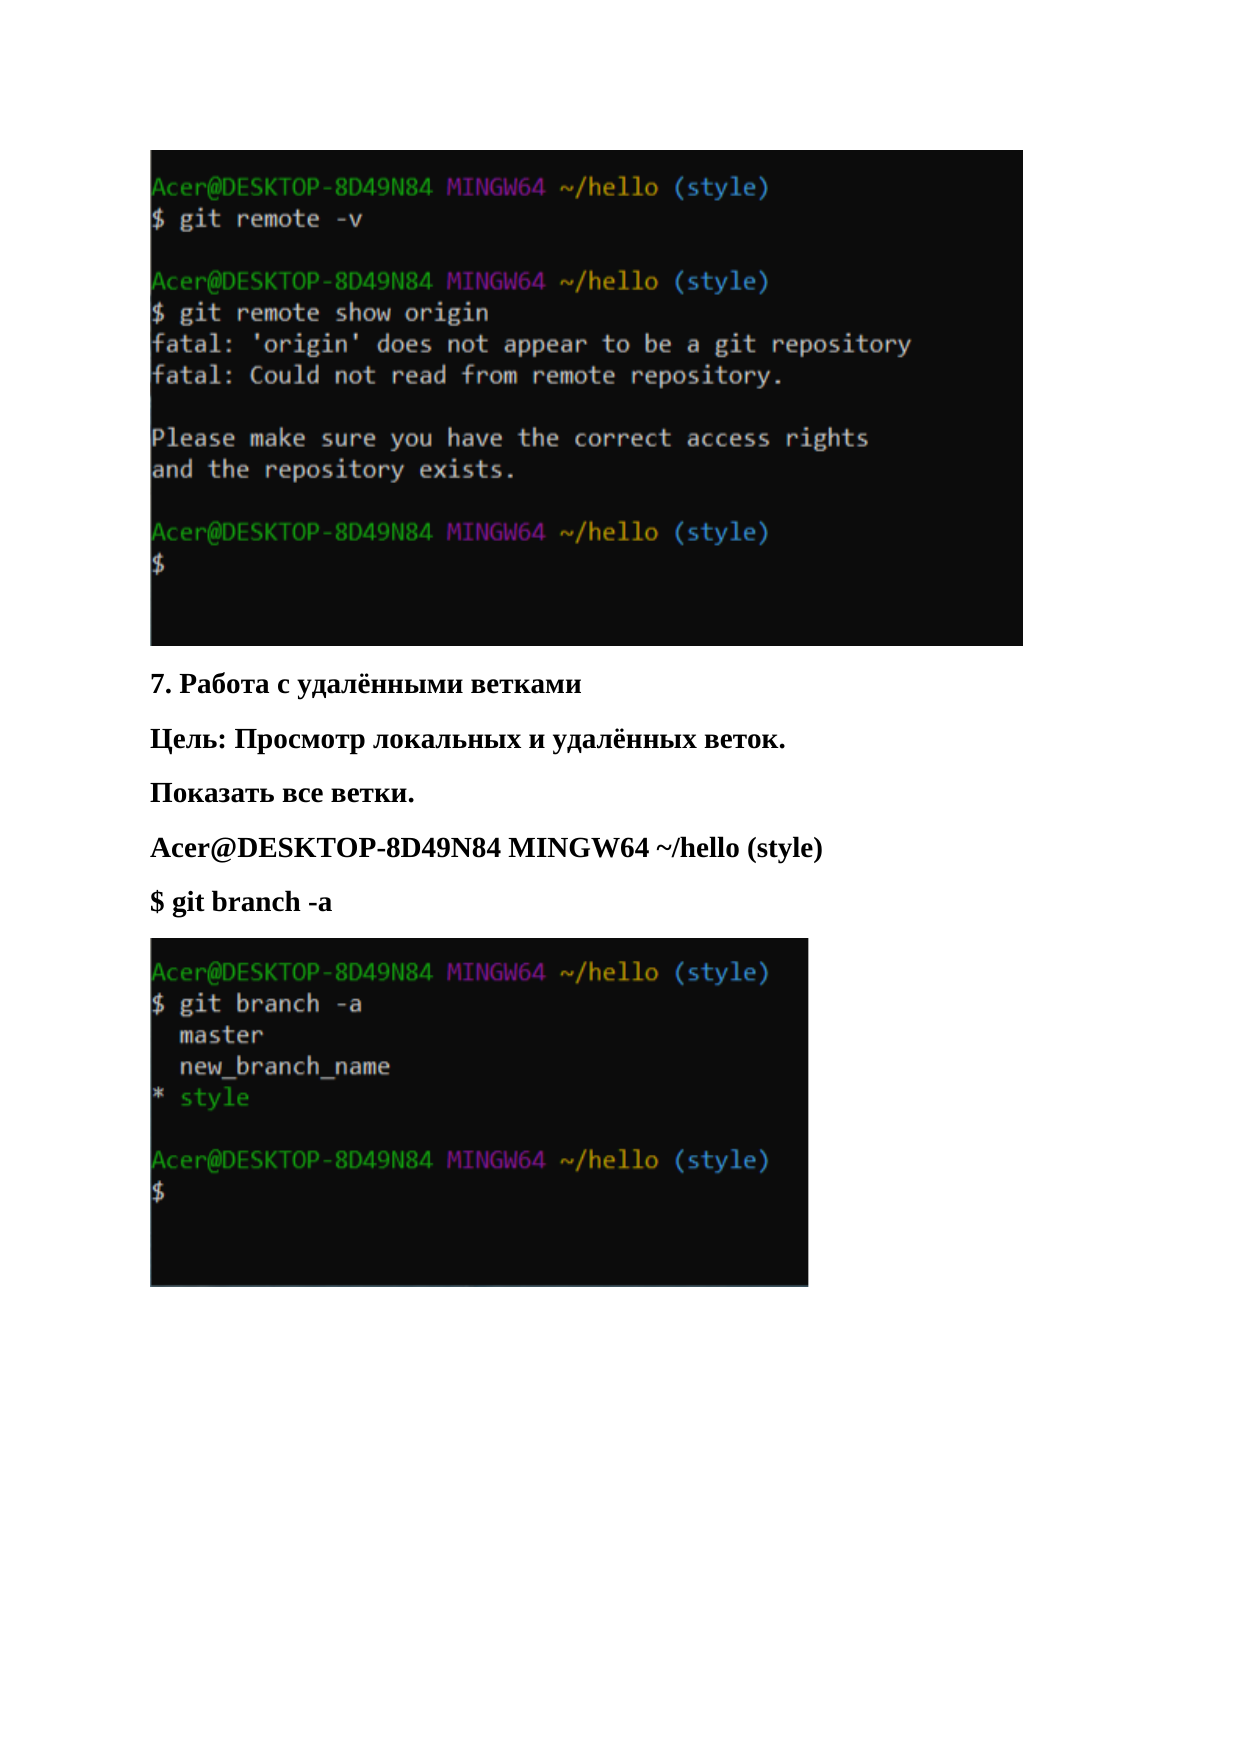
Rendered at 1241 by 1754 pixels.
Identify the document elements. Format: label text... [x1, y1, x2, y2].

picture [150, 150, 1023, 646]
text 7. Работа с удалёнными ветками [150, 667, 1090, 700]
text $ git branch -a [150, 884, 1090, 918]
picture [150, 938, 809, 1287]
text Acer@DESKTOP-8D49N84 MINGW64 ~/hello (style) [150, 830, 1090, 863]
text Цель: Просмотр локальных и удалённых веток. [150, 721, 1090, 754]
text Показать все ветки. [150, 775, 1090, 809]
